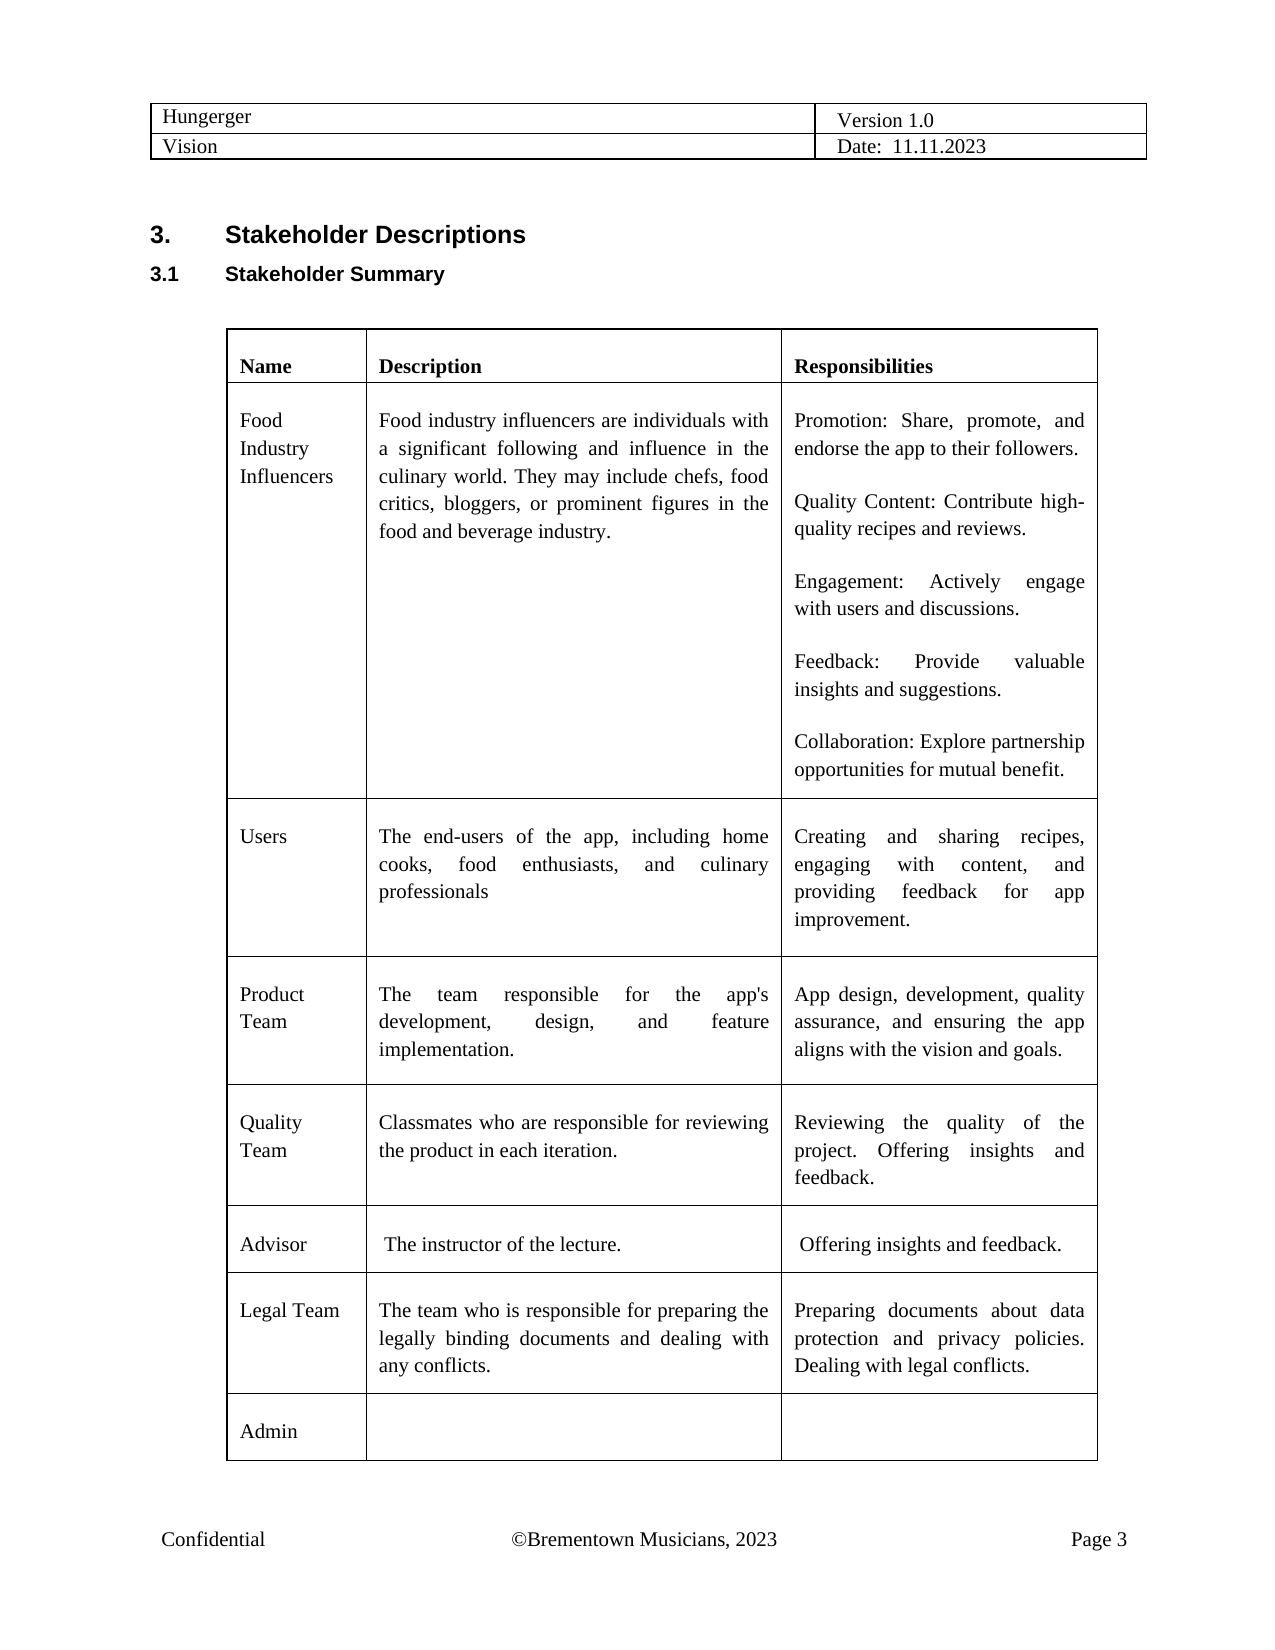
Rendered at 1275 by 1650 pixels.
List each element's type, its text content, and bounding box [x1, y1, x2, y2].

table_cell Classmates who are responsible for reviewing the product in each iteration. [367, 1085, 781, 1205]
table_cell Food industry influencers are individuals with a significant following and influence in the culinary world. They may include chefs, food critics, bloggers, or prominent figures in the food and beverage industry. [367, 383, 781, 798]
list Stakeholder Summary [150, 261, 1125, 285]
table_header Responsibilities [782, 330, 1097, 382]
table_cell Offering insights and feedback. [782, 1206, 1097, 1272]
table_cell The end-users of the app, including home cooks, food enthusiasts, and culinary professionals [367, 799, 781, 956]
table_cell App design, development, quality assurance, and ensuring the app aligns with the vision and goals. [782, 957, 1097, 1084]
table_cell Reviewing the quality of the project. Offering insights and feedback. [782, 1085, 1097, 1205]
table_header Description [367, 330, 781, 382]
table_cell The instructor of the lecture. [367, 1206, 781, 1272]
table_cell Food Industry Influencers [228, 383, 366, 798]
table_cell The team who is responsible for preparing the legally binding documents and dealing with any conflicts. [367, 1273, 781, 1393]
table_cell Creating and sharing recipes, engaging with content, and providing feedback for app improvement. [782, 799, 1097, 956]
table_cell Users [228, 799, 366, 956]
list Stakeholder Descriptions [150, 220, 1125, 249]
table_header Name [228, 330, 366, 382]
table_cell [782, 1394, 1097, 1459]
table_cell Product Team [228, 957, 366, 1084]
table_cell Quality Team [228, 1085, 366, 1205]
table_cell [367, 1394, 781, 1459]
table_cell Admin [228, 1394, 366, 1459]
table_cell Legal Team [228, 1273, 366, 1393]
table_cell Promotion: Share, promote, and endorse the app to their followers. Quality Content: Contribute high-quality recipes and reviews. Engagement: Actively engage with users and discussions. Feedback: Provide valuable insights and suggestions. Collaboration: Explore partnership opportunities for mutual benefit. [782, 383, 1097, 798]
table_cell Preparing documents about data protection and privacy policies. Dealing with legal conflicts. [782, 1273, 1097, 1393]
table_cell The team responsible for the app's development, design, and feature implementation. [367, 957, 781, 1084]
table_cell Advisor [228, 1206, 366, 1272]
